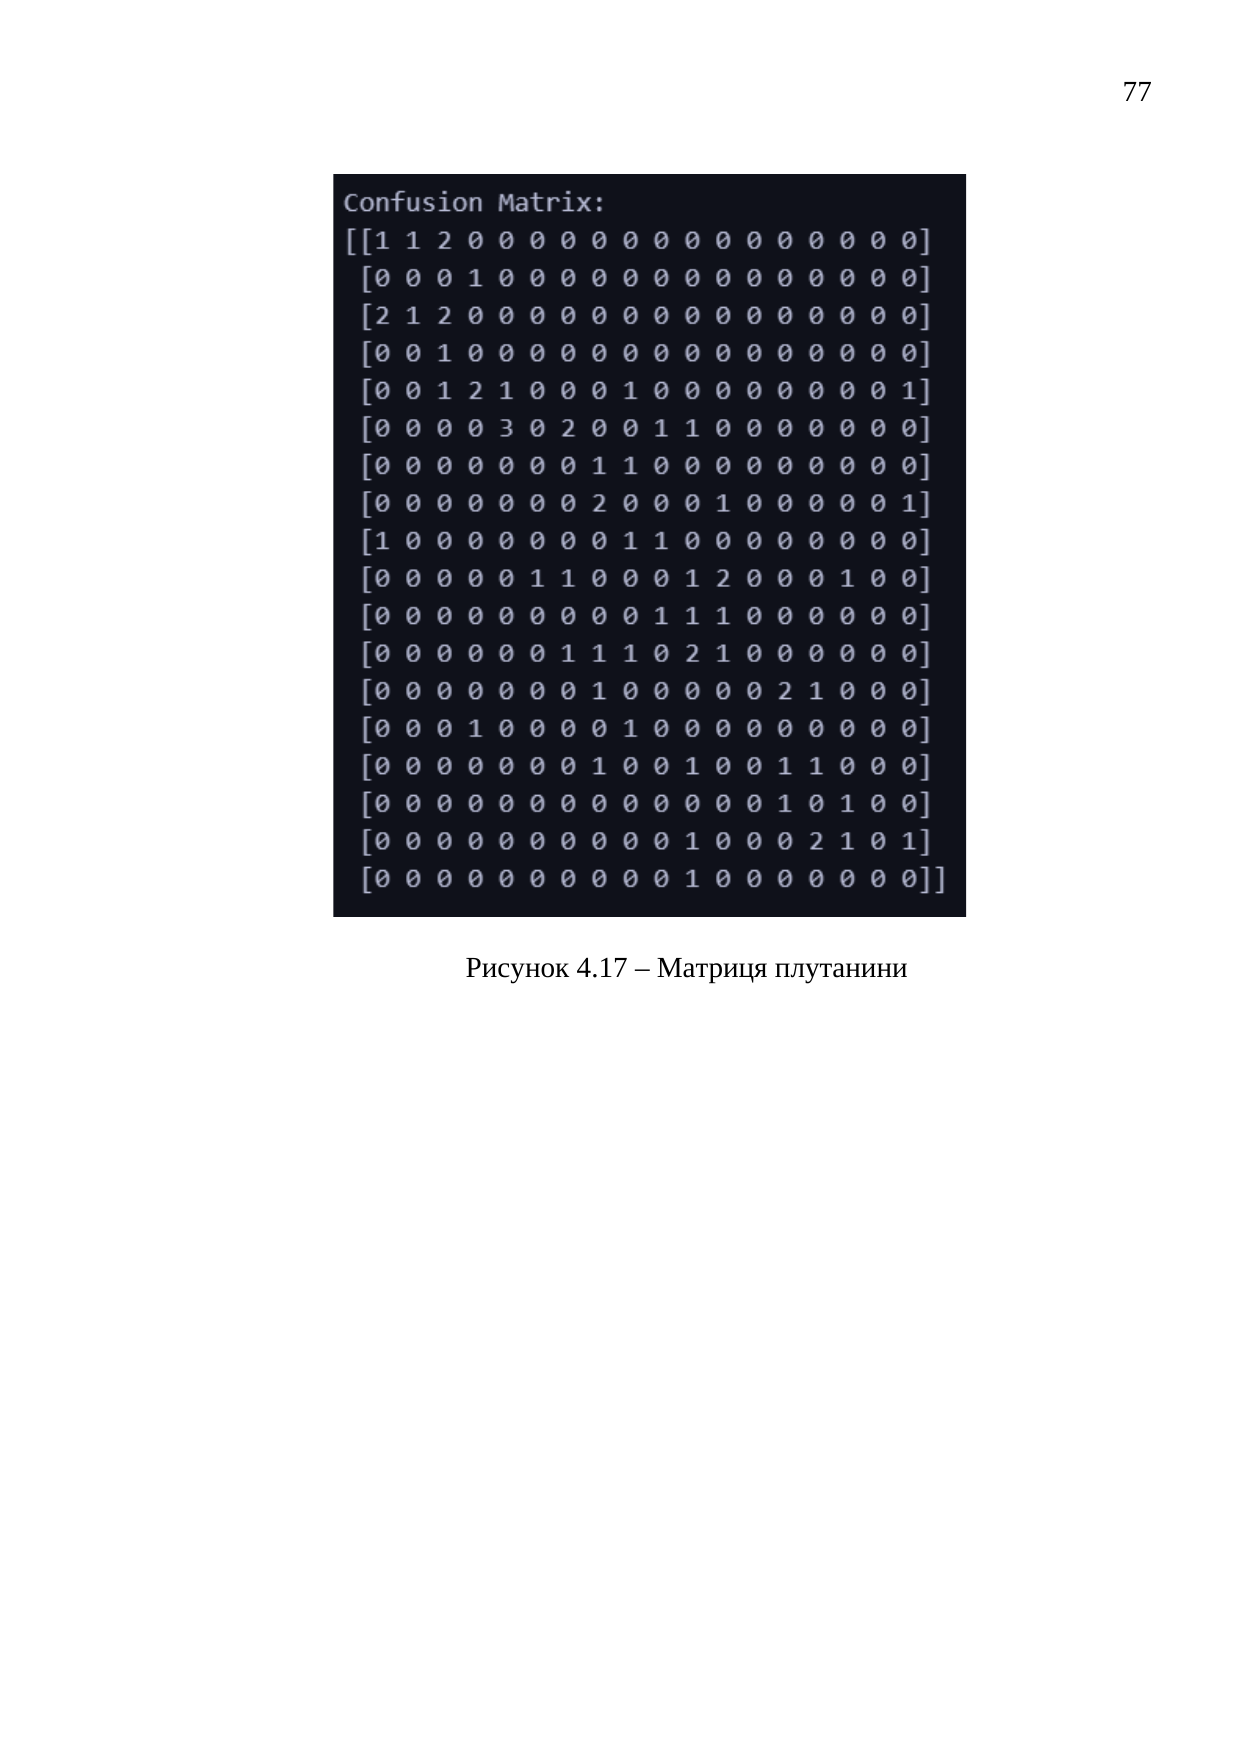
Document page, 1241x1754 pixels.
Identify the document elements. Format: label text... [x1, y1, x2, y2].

text Рисунок 4.17 – Матриця плутанини [148, 950, 1152, 983]
picture [333, 174, 967, 917]
